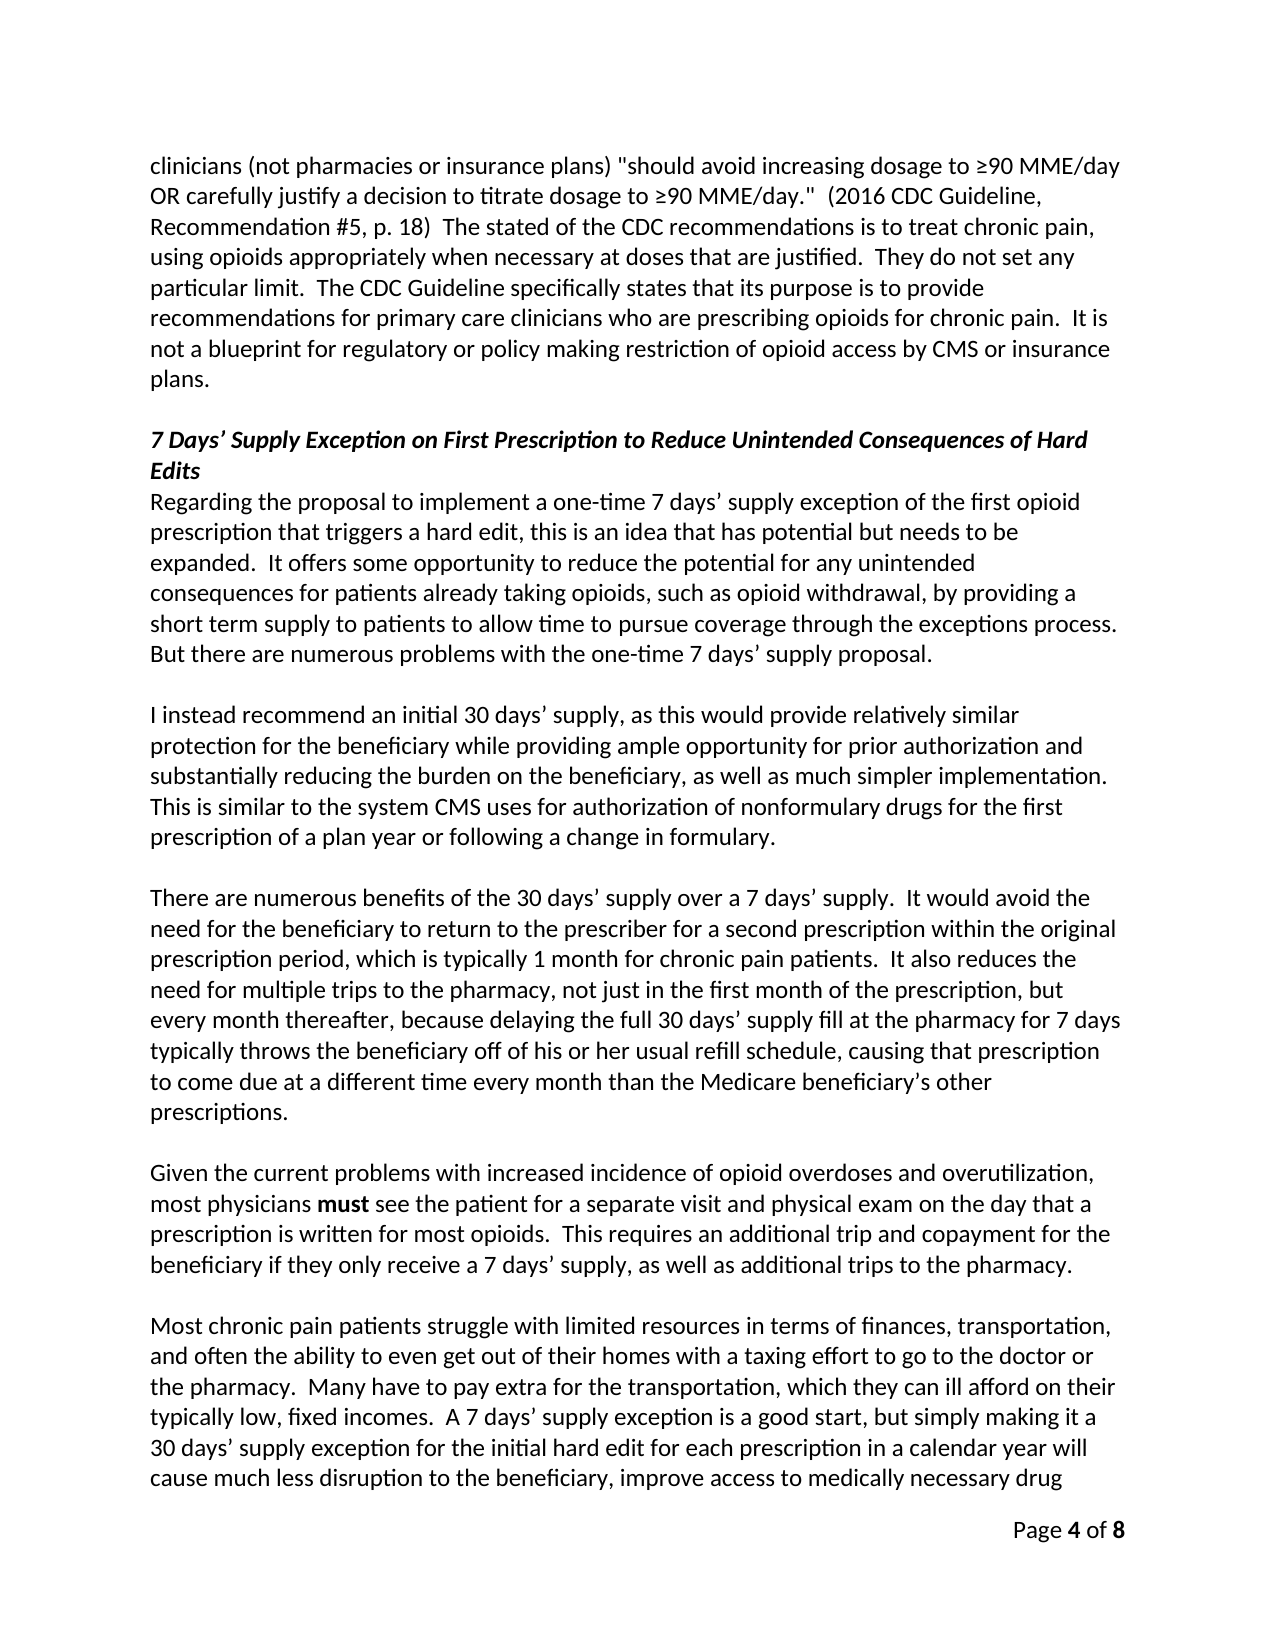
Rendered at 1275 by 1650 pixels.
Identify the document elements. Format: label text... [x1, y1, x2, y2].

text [150, 1310, 1125, 1493]
text Given the current problems with increased incidence of opioid overdoses and overutilization, most physicians must see the patient for a separate visit and physical exam on the day that a prescription is written for most opioids. This requires an additional trip and copayment for the beneficiary if they only receive a 7 days’ supply, as well as additional trips to the pharmacy. [150, 1157, 1125, 1279]
text Regarding the proposal to implement a one-time 7 days’ supply exception of the first opioid prescription that triggers a hard edit, this is an idea that has potential but needs to be expanded. It offers some opportunity to reduce the potential for any unintended consequences for patients already taking opioids, such as opioid withdrawal, by providing a short term supply to patients to allow time to pursue coverage through the exceptions process. But there are numerous problems with the one-time 7 days’ supply proposal. [150, 486, 1125, 669]
text There are numerous benefits of the 30 days’ supply over a 7 days’ supply. It would avoid the need for the beneficiary to return to the prescriber for a second prescription within the original prescription period, which is typically 1 month for chronic pain patients. It also reduces the need for multiple trips to the pharmacy, not just in the first month of the prescription, but every month thereafter, because delaying the full 30 days’ supply fill at the pharmacy for 7 days typically throws the beneficiary off of his or her usual refill schedule, causing that prescription to come due at a different time every month than the Medicare beneficiary’s other prescriptions. [150, 882, 1125, 1127]
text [150, 150, 1125, 394]
text I instead recommend an initial 30 days’ supply, as this would provide relatively similar protection for the beneficiary while providing ample opportunity for prior authorization and substantially reducing the burden on the beneficiary, as well as much simpler implementation. This is similar to the system CMS uses for authorization of nonformulary drugs for the first prescription of a plan year or following a change in formulary. [150, 699, 1125, 852]
text 7 Days’ Supply Exception on First Prescription to Reduce Unintended Consequences of Hard Edits [150, 425, 1125, 486]
